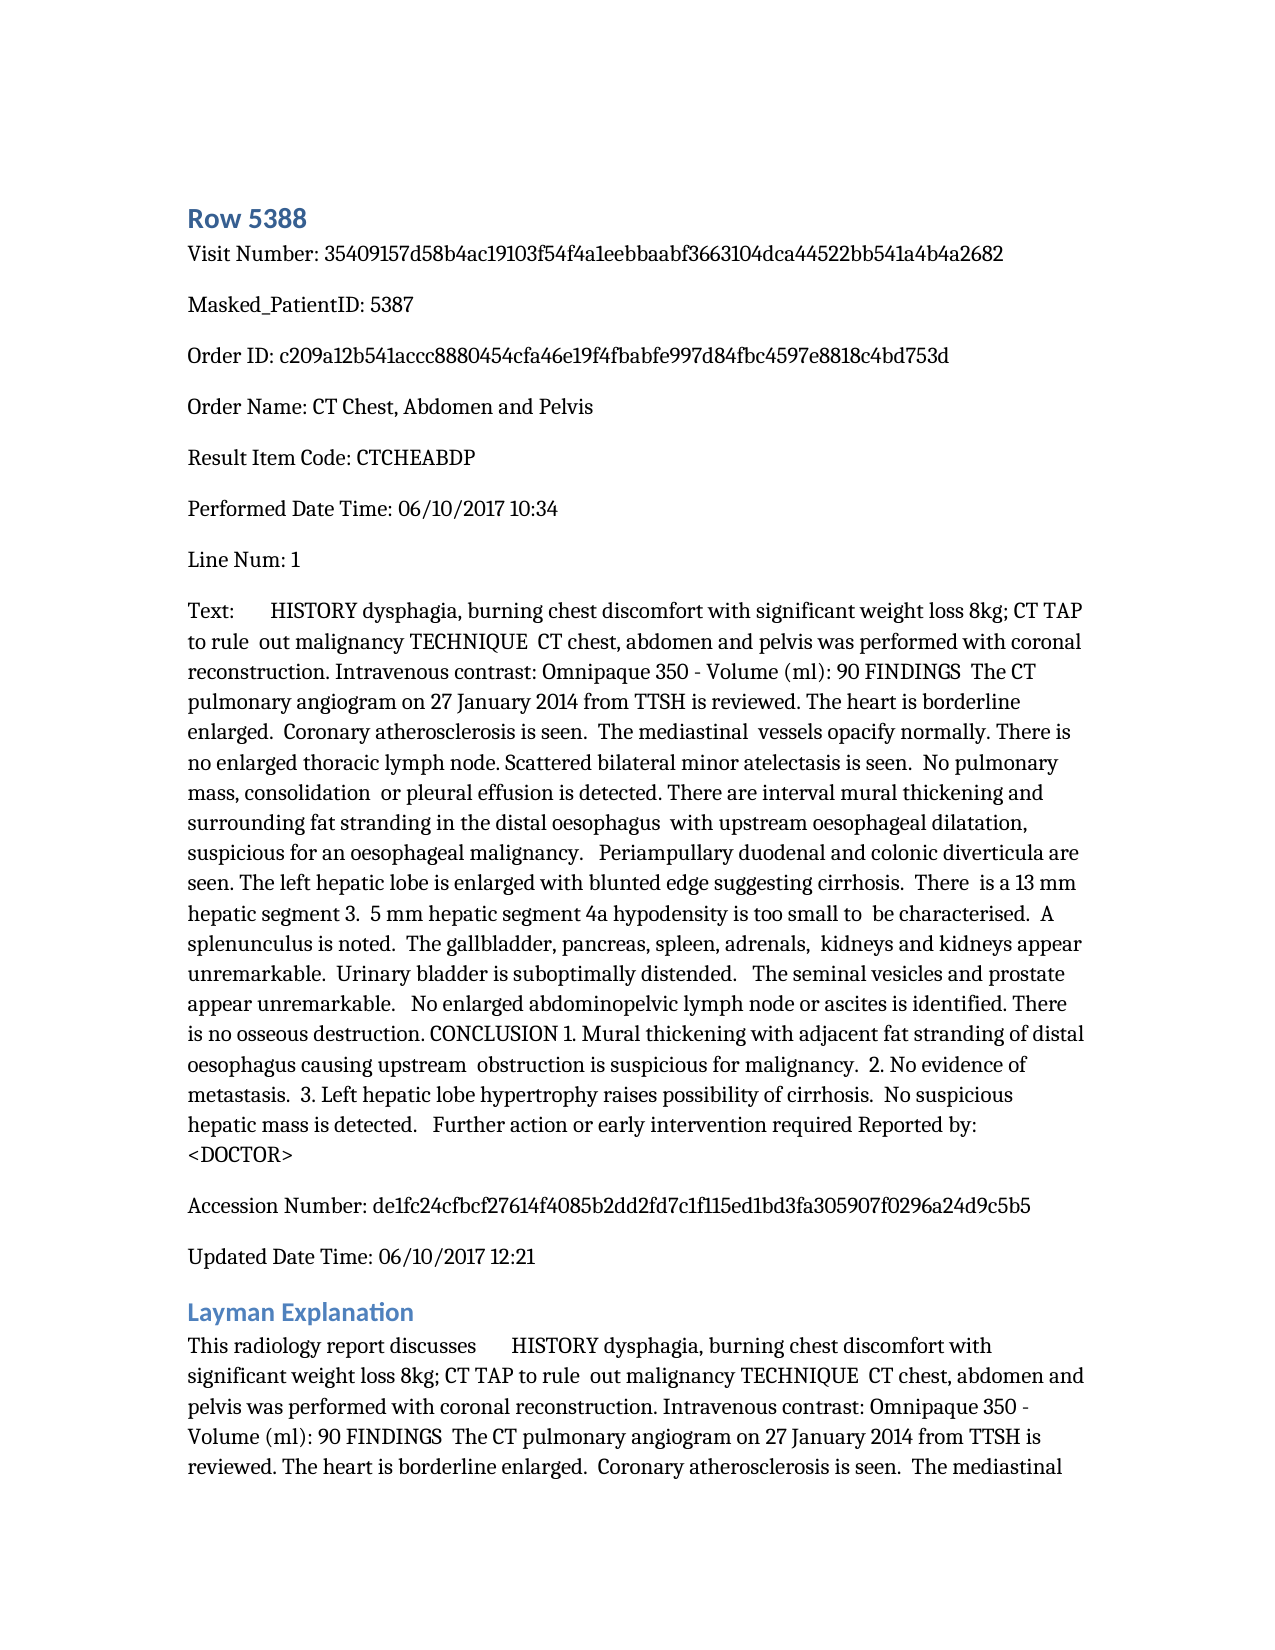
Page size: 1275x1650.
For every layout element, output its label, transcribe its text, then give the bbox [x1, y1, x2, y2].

text Result Item Code: CTCHEABDP [187, 445, 1087, 471]
text Masked_PatientID: 5387 [187, 292, 1087, 318]
subtitle Row 5388 [187, 200, 1087, 236]
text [187, 1333, 1087, 1480]
text Updated Date Time: 06/10/2017 12:21 [187, 1244, 1087, 1270]
text Visit Number: 35409157d58b4ac19103f54f4a1eebbaabf3663104dca44522bb541a4b4a2682 [187, 241, 1087, 267]
text Order Name: CT Chest, Abdomen and Pelvis [187, 394, 1087, 420]
text Performed Date Time: 06/10/2017 10:34 [187, 496, 1087, 522]
text Line Num: 1 [187, 547, 1087, 573]
text Text: HISTORY dysphagia, burning chest discomfort with significant weight loss 8kg; CT TAP to rule out malignancy TECHNIQUE CT chest, abdomen and pelvis was performed with coronal reconstruction. Intravenous contrast: Omnipaque 350 - Volume (ml): 90 FINDINGS The CT pulmonary angiogram on 27 January 2014 from TTSH is reviewed. The heart is borderline enlarged. Coronary atherosclerosis is seen. The mediastinal vessels opacify normally. There is no enlarged thoracic lymph node. Scattered bilateral minor atelectasis is seen. No pulmonary mass, consolidation or pleural effusion is detected. There are interval mural thickening and surrounding fat stranding in the distal oesophagus with upstream oesophageal dilatation, suspicious for an oesophageal malignancy. Periampullary duodenal and colonic diverticula are seen. The left hepatic lobe is enlarged with blunted edge suggesting cirrhosis. There is a 13 mm hepatic segment 3. 5 mm hepatic segment 4a hypodensity is too small to be characterised. A splenunculus is noted. The gallbladder, pancreas, spleen, adrenals, kidneys and kidneys appear unremarkable. Urinary bladder is suboptimally distended. The seminal vesicles and prostate appear unremarkable. No enlarged abdominopelvic lymph node or ascites is identified. There is no osseous destruction. CONCLUSION 1. Mural thickening with adjacent fat stranding of distal oesophagus causing upstream obstruction is suspicious for malignancy. 2. No evidence of metastasis. 3. Left hepatic lobe hypertrophy raises possibility of cirrhosis. No suspicious hepatic mass is detected. Further action or early intervention required Reported by: <DOCTOR> [187, 598, 1087, 1168]
text Accession Number: de1fc24cfbcf27614f4085b2dd2fd7c1f115ed1bd3fa305907f0296a24d9c5b5 [187, 1193, 1087, 1219]
text Order ID: c209a12b541accc8880454cfa46e19f4fbabfe997d84fbc4597e8818c4bd753d [187, 343, 1087, 369]
subtitle Layman Explanation [187, 1295, 1087, 1328]
